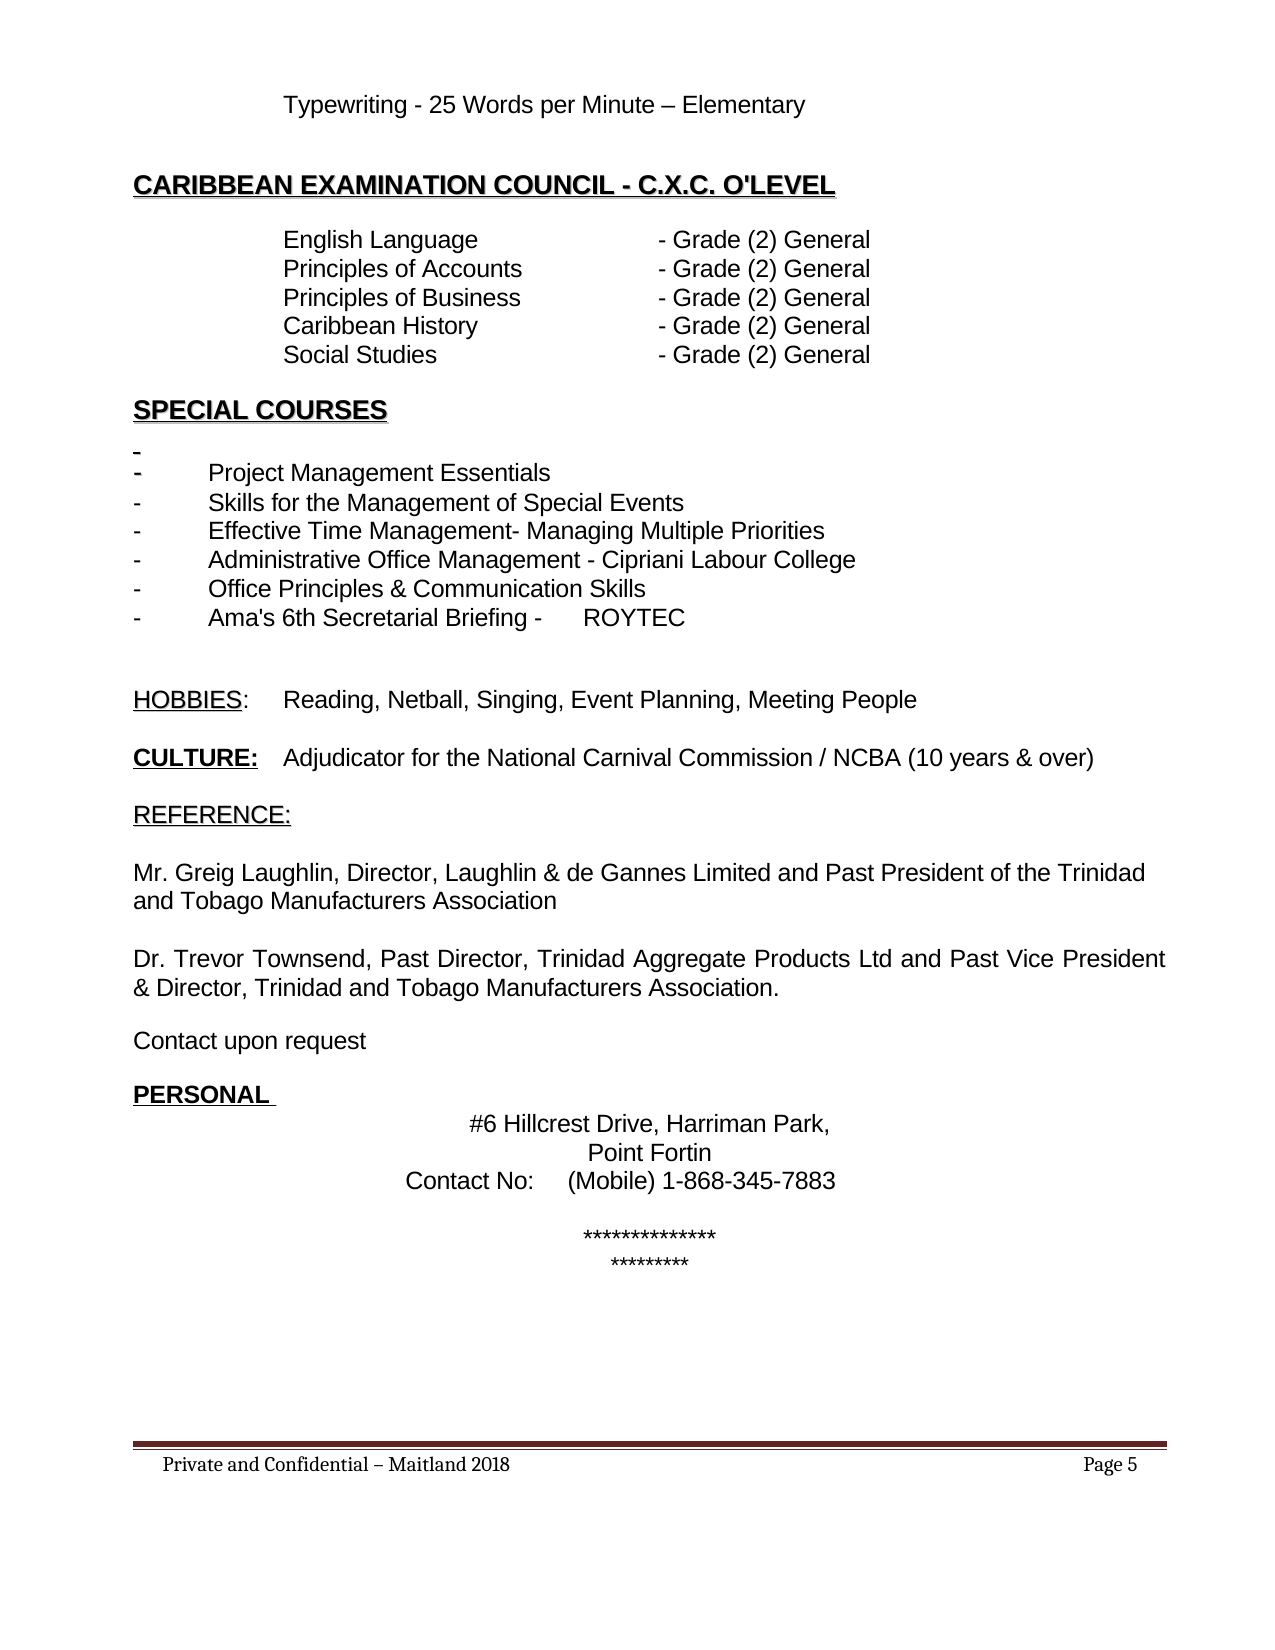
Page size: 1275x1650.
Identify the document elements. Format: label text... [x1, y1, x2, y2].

text - Administrative Office Management - Cipriani Labour College [133, 545, 1167, 574]
text CULTURE: Adjudicator for the National Carnival Commission / NCBA (10 years & over) [133, 742, 1167, 771]
text Dr. Trevor Townsend, Past Director, Trinidad Aggregate Products Ltd and Past Vice President & Director, Trinidad and Tobago Manufacturers Association. [133, 944, 1167, 1001]
text Mr. Greig Laughlin, Director, Laughlin & de Gannes Limited and Past President of the Trinidad and Tobago Manufacturers Association [133, 857, 1167, 915]
text - Effective Time Management- Managing Multiple Priorities [133, 516, 1167, 545]
text English Language - Grade (2) General [133, 225, 1167, 254]
text - Office Principles & Communication Skills [133, 574, 1167, 602]
text Contact No: (Mobile) 1-868-345-7883 [133, 1166, 1167, 1195]
subtitle Social Studies - Grade (2) General [133, 340, 1167, 369]
text ************** [133, 1224, 1167, 1252]
text Contact upon request [133, 1026, 1167, 1055]
text Typewriting - 25 Words per Minute – Elementary [133, 90, 1167, 119]
text HOBBIES: Reading, Netball, Singing, Event Planning, Meeting People [133, 685, 1167, 714]
text - Ama's 6th Secretarial Briefing - ROYTEC [133, 602, 1167, 631]
subtitle #6 Hillcrest Drive, Harriman Park, [133, 1109, 1167, 1137]
text SPECIAL COURSES [133, 394, 1167, 425]
text CARIBBEAN EXAMINATION COUNCIL - C.X.C. O'LEVEL [133, 169, 1167, 200]
text Principles of Business - Grade (2) General [133, 282, 1167, 311]
text Caribbean History - Grade (2) General [133, 311, 1167, 340]
text Principles of Accounts - Grade (2) General [133, 254, 1167, 282]
text PERSONAL [133, 1080, 1167, 1109]
subtitle Point Fortin [133, 1137, 1167, 1166]
subtitle - Project Management Essentials [133, 456, 1167, 487]
text REFERENCE: [133, 800, 1167, 829]
subtitle - Skills for the Management of Special Events [133, 487, 1167, 516]
text ********* [133, 1252, 1167, 1279]
